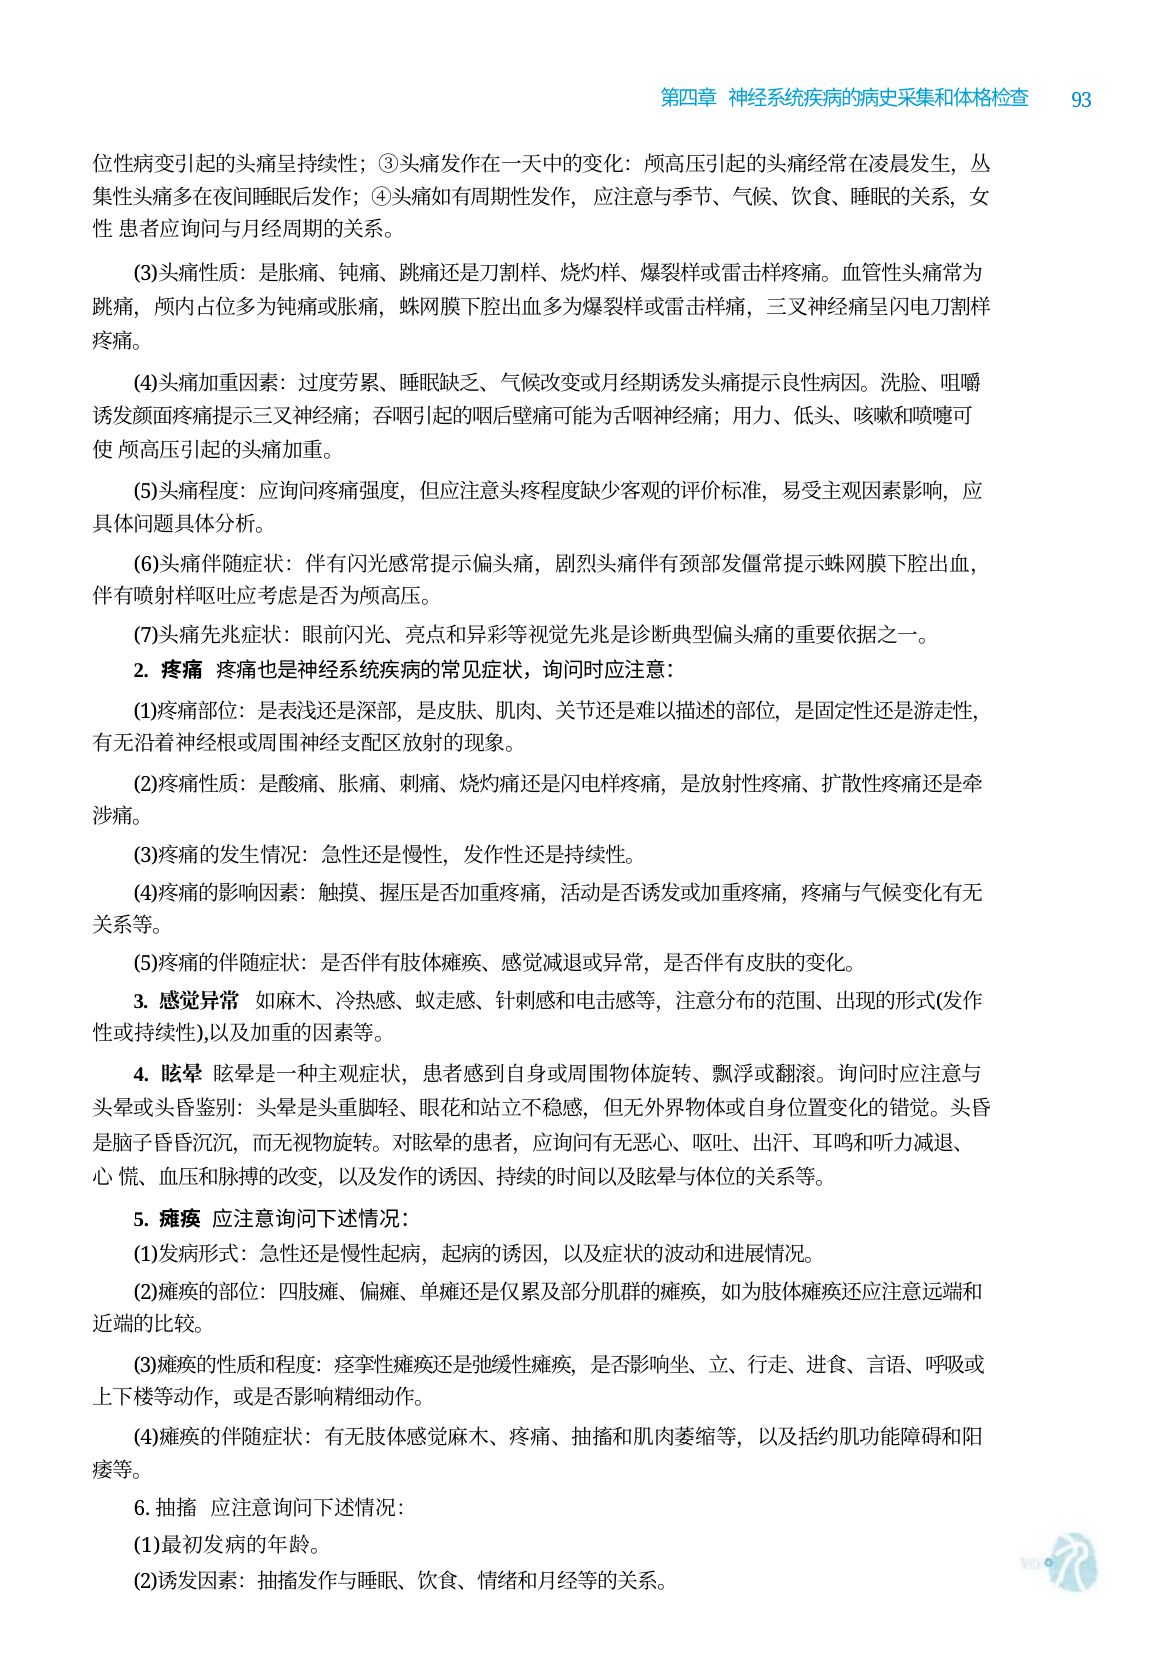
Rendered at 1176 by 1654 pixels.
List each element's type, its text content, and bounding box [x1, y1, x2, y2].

text (3)疼痛的发生情况：急性还是慢性，发作性还是持续性。 [133, 840, 1104, 867]
text (1)疼痛部位：是表浅还是深部，是皮肤、肌肉、关节还是难以描述的部位，是固定性还是游走性， 有无沿着神经根或周围神经支配区放射的现象。 [93, 695, 996, 757]
text (4)瘫痪的伴随症状：有无肢体感觉麻木、疼痛、抽搐和肌肉萎缩等，以及括约肌功能障碍和阳 痿等。 [93, 1421, 988, 1483]
text (1)最初发病的年龄。 [133, 1530, 1016, 1558]
text (7)头痛先兆症状：眼前闪光、亮点和异彩等视觉先兆是诊断典型偏头痛的重要依据之一。 [133, 621, 1104, 648]
text (6)头痛伴随症状：伴有闪光感常提示偏头痛，剧烈头痛伴有颈部发僵常提示蛛网膜下腔出血， 伴有喷射样呕吐应考虑是否为颅高压。 [93, 548, 996, 610]
text (2)诱发因素：抽搐发作与睡眠、饮食、情绪和月经等的关系。 [133, 1566, 1016, 1594]
text 3. 感觉异常 如麻木、冷热感、蚁走感、针刺感和电击感等，注意分布的范围、出现的形式(发作 性或持续性),以及加重的因素等。 [93, 984, 989, 1046]
text (4)头痛加重因素：过度劳累、睡眠缺乏、气候改变或月经期诱发头痛提示良性病因。洗脸、咀嚼 诱发颜面疼痛提示三叉神经痛；吞咽引起的咽后壁痛可能为舌咽神经痛；用力、低头、咳嗽和喷嚏可使 颅高压引起的头痛加重。 [93, 366, 992, 463]
text (4)疼痛的影响因素：触摸、握压是否加重疼痛，活动是否诱发或加重疼痛，疼痛与气候变化有无 关系等。 [93, 876, 986, 938]
picture [1016, 1525, 1105, 1596]
text (2)疼痛性质：是酸痛、胀痛、刺痛、烧灼痛还是闪电样疼痛，是放射性疼痛、扩散性疼痛还是牵 涉痛。 [93, 767, 987, 830]
text (2)瘫痪的部位：四肢瘫、偏瘫、单瘫还是仅累及部分肌群的瘫痪，如为肢体瘫痪还应注意远端和 近端的比较。 [93, 1275, 987, 1337]
picture [861, 92, 870, 97]
text 位性病变引起的头痛呈持续性；③头痛发作在一天中的变化：颅高压引起的头痛经常在凌晨发生，丛 集性头痛多在夜间睡眠后发作；④头痛如有周期性发作，应注意与季节、气候、饮食、睡眠的关系，女性 患者应询问与月经周期的关系。 [93, 147, 992, 243]
text 6. 抽搐 应注意询问下述情况： [133, 1494, 1104, 1521]
text 4. 眩晕 眩晕是一种主观症状，患者感到自身或周围物体旋转、飘浮或翻滚。询问时应注意与 头晕或头昏鉴别：头晕是头重脚轻、眼花和站立不稳感，但无外界物体或自身位置变化的错觉。头昏 是脑子昏昏沉沉，而无视物旋转。对眩晕的患者，应询问有无恶心、呕吐、出汗、耳鸣和听力减退、心 慌、血压和脉搏的改变，以及发作的诱因、持续的时间以及眩晕与体位的关系等。 [93, 1057, 993, 1190]
picture [824, 92, 833, 97]
text 2. 疼痛 疼痛也是神经系统疾病的常见症状，询问时应注意： [133, 657, 1104, 683]
text (5)疼痛的伴随症状：是否伴有肢体瘫痪、感觉减退或异常，是否伴有皮肤的变化。 [133, 949, 1104, 976]
text (1)发病形式：急性还是慢性起病，起病的诱因，以及症状的波动和进展情况。 [133, 1239, 1104, 1267]
text 5. 瘫痪 应注意询问下述情况： [133, 1204, 1104, 1232]
text (3)瘫痪的性质和程度：痉挛性瘫痪还是弛缓性瘫痪，是否影响坐、立、行走、进食、言语、呼吸或 上下楼等动作，或是否影响精细动作。 [93, 1348, 988, 1410]
text (3)头痛性质：是胀痛、钝痛、跳痛还是刀割样、烧灼样、爆裂样或雷击样疼痛。血管性头痛常为 跳痛，颅内占位多为钝痛或胀痛，蛛网膜下腔出血多为爆裂样或雷击样痛，三叉神经痛呈闪电刀割样 疼痛。 [93, 256, 992, 354]
text (5)头痛程度：应询问疼痛强度，但应注意头疼程度缺少客观的评价标准，易受主观因素影响，应 具体问题具体分析。 [93, 475, 986, 537]
text 第四章 神经系统疾病的病史采集和体格检查 93 [93, 81, 1093, 111]
